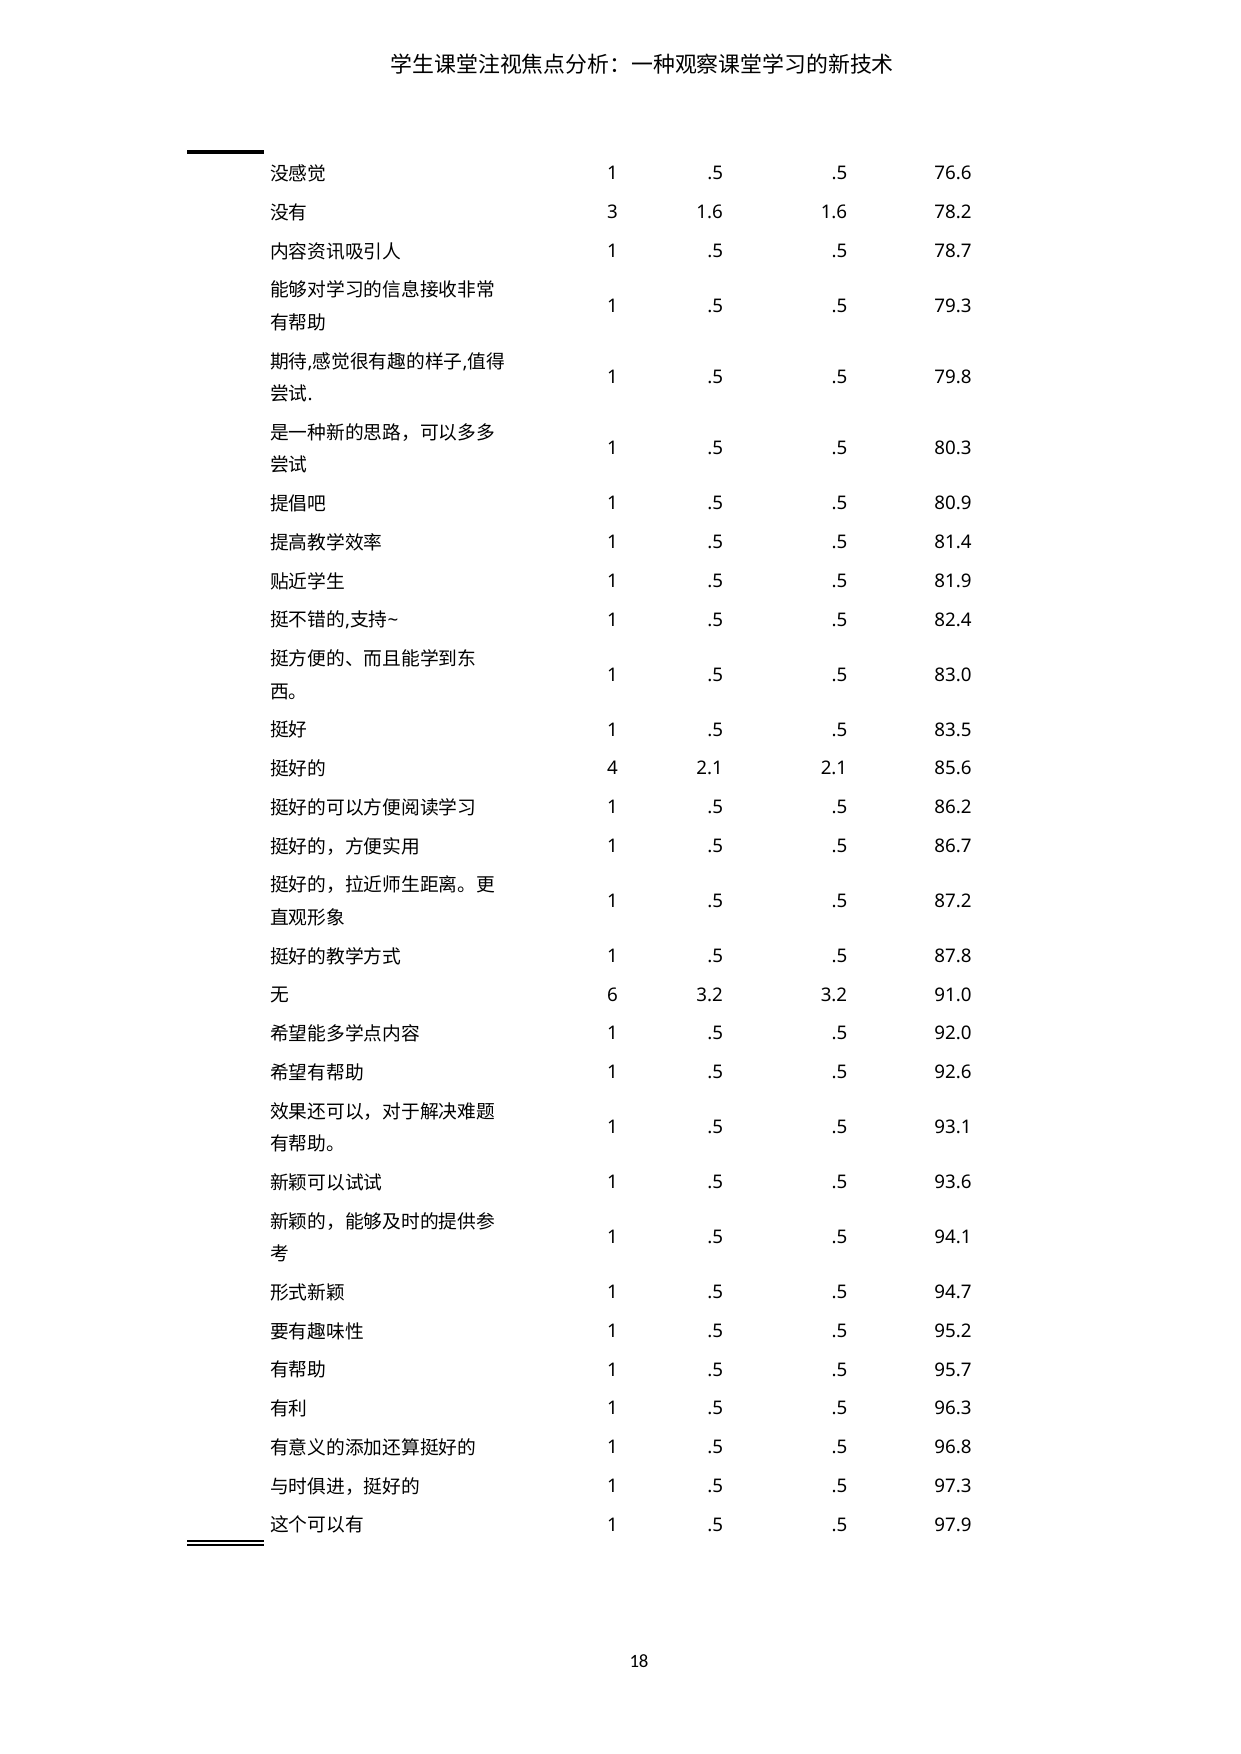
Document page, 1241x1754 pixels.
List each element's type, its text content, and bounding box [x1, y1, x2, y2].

table_cell 96.8 [853, 1424, 977, 1462]
table_cell 是一种新的思路，可以多多尝试 [264, 409, 519, 480]
table_cell 提倡吧 [264, 480, 519, 519]
table_cell 3.2 [729, 971, 853, 1010]
table_cell .5 [624, 228, 729, 266]
table_cell 93.1 [853, 1088, 977, 1159]
table_cell 1 [519, 1424, 624, 1462]
table_cell 86.2 [853, 784, 977, 822]
table_cell 1 [519, 266, 624, 337]
table_cell 贴近学生 [264, 558, 519, 596]
table_cell 1 [519, 519, 624, 557]
table_cell .5 [729, 1049, 853, 1087]
table_cell 93.6 [853, 1159, 977, 1197]
table_cell 希望有帮助 [264, 1049, 519, 1087]
table_cell 78.7 [853, 228, 977, 266]
table_cell .5 [729, 266, 853, 337]
table_cell 1 [519, 480, 624, 519]
table_cell 1 [519, 228, 624, 266]
table_cell .5 [624, 823, 729, 861]
table_cell 1 [519, 823, 624, 861]
table_cell .5 [729, 1308, 853, 1346]
table_cell .5 [729, 933, 853, 971]
table_cell .5 [729, 338, 853, 409]
table_cell .5 [624, 1198, 729, 1269]
table_cell .5 [624, 635, 729, 706]
table_cell 1 [519, 933, 624, 971]
table_cell .5 [624, 1424, 729, 1462]
table_cell .5 [729, 635, 853, 706]
table_cell .5 [624, 596, 729, 635]
table_cell .5 [624, 1308, 729, 1346]
table_cell 1 [519, 558, 624, 596]
table_cell 与时俱进，挺好的 [264, 1463, 519, 1501]
table_cell .5 [624, 1346, 729, 1385]
table_cell 挺好 [264, 706, 519, 745]
table_cell 期待,感觉很有趣的样子,值得尝试. [264, 338, 519, 409]
table_cell 1 [519, 1385, 624, 1424]
table_cell 挺不错的,支持~ [264, 596, 519, 635]
table_cell 有帮助 [264, 1346, 519, 1385]
table_cell 1 [519, 150, 624, 189]
table_cell 91.0 [853, 971, 977, 1010]
table_cell .5 [624, 933, 729, 971]
table_cell 78.2 [853, 189, 977, 227]
table_cell 挺好的，拉近师生距离。更直观形象 [264, 861, 519, 932]
table_cell 挺好的，方便实用 [264, 823, 519, 861]
table_cell 1 [519, 1049, 624, 1087]
table_cell .5 [624, 150, 729, 189]
table_cell .5 [624, 1385, 729, 1424]
table_cell 80.9 [853, 480, 977, 519]
table_cell 94.7 [853, 1269, 977, 1307]
table_cell 没感觉 [264, 150, 519, 189]
table_cell 有利 [264, 1385, 519, 1424]
table_cell 有意义的添加还算挺好的 [264, 1424, 519, 1462]
table_cell .5 [729, 861, 853, 932]
table_cell 1.6 [624, 189, 729, 227]
table_cell 1 [519, 1269, 624, 1307]
table_cell 3 [519, 189, 624, 227]
table_cell .5 [729, 706, 853, 745]
table_cell .5 [729, 150, 853, 189]
table_cell 挺好的教学方式 [264, 933, 519, 971]
table_cell .5 [624, 266, 729, 337]
table_cell 81.9 [853, 558, 977, 596]
table_cell 挺方便的、而且能学到东西。 [264, 635, 519, 706]
table_cell 1 [519, 1010, 624, 1049]
table_cell 94.1 [853, 1198, 977, 1269]
table_cell .5 [624, 1269, 729, 1307]
table_cell 能够对学习的信息接收非常有帮助 [264, 266, 519, 337]
table_cell .5 [729, 1346, 853, 1385]
table_cell 2.1 [729, 745, 853, 784]
table_cell .5 [624, 1463, 729, 1501]
table_cell .5 [729, 1424, 853, 1462]
table_cell 96.3 [853, 1385, 977, 1424]
table_cell .5 [624, 338, 729, 409]
table_cell .5 [624, 706, 729, 745]
table_cell .5 [624, 558, 729, 596]
table_cell 6 [519, 971, 624, 1010]
table_cell .5 [729, 1463, 853, 1501]
table_cell 92.0 [853, 1010, 977, 1049]
table_cell .5 [624, 409, 729, 480]
table_cell 86.7 [853, 823, 977, 861]
table_cell 挺好的可以方便阅读学习 [264, 784, 519, 822]
table_cell 1 [519, 1308, 624, 1346]
table_cell 79.8 [853, 338, 977, 409]
table_cell .5 [624, 1088, 729, 1159]
table_cell 95.2 [853, 1308, 977, 1346]
table_cell 97.3 [853, 1463, 977, 1501]
table_cell 1 [519, 596, 624, 635]
table_cell 提高教学效率 [264, 519, 519, 557]
table_cell 1 [519, 1159, 624, 1197]
table_cell 87.8 [853, 933, 977, 971]
table_cell 1 [519, 1463, 624, 1501]
table_cell 1 [519, 1501, 624, 1540]
table_cell .5 [729, 519, 853, 557]
table_cell 87.2 [853, 861, 977, 932]
table_cell .5 [729, 823, 853, 861]
table_cell .5 [729, 784, 853, 822]
table_cell 2.1 [624, 745, 729, 784]
table_cell 1 [519, 861, 624, 932]
table_cell .5 [729, 1198, 853, 1269]
table_cell .5 [624, 1159, 729, 1197]
table_cell 85.6 [853, 745, 977, 784]
table_cell 新颖的，能够及时的提供参考 [264, 1198, 519, 1269]
table_cell .5 [624, 480, 729, 519]
table_cell 1 [519, 409, 624, 480]
table_cell 83.5 [853, 706, 977, 745]
table_cell .5 [624, 861, 729, 932]
table_cell .5 [729, 409, 853, 480]
table_cell .5 [729, 1159, 853, 1197]
table_cell .5 [729, 1501, 853, 1540]
table_cell .5 [729, 596, 853, 635]
table_cell 1 [519, 635, 624, 706]
table_cell 1 [519, 1198, 624, 1269]
table_cell .5 [624, 1010, 729, 1049]
table_cell 效果还可以，对于解决难题有帮助。 [264, 1088, 519, 1159]
table_cell .5 [729, 1088, 853, 1159]
table_cell 1.6 [729, 189, 853, 227]
table_cell 没有 [264, 189, 519, 227]
table_cell 形式新颖 [264, 1269, 519, 1307]
table_cell 1 [519, 706, 624, 745]
table_cell 79.3 [853, 266, 977, 337]
table_cell 无 [264, 971, 519, 1010]
table_cell 挺好的 [264, 745, 519, 784]
table_cell 新颖可以试试 [264, 1159, 519, 1197]
table_cell 内容资讯吸引人 [264, 228, 519, 266]
table_cell 82.4 [853, 596, 977, 635]
table_cell 81.4 [853, 519, 977, 557]
table_cell 80.3 [853, 409, 977, 480]
table_cell 1 [519, 784, 624, 822]
table_cell 要有趣味性 [264, 1308, 519, 1346]
table_cell 76.6 [853, 150, 977, 189]
table_cell .5 [729, 480, 853, 519]
table_cell 这个可以有 [264, 1501, 519, 1540]
table_cell .5 [729, 1269, 853, 1307]
table_cell .5 [624, 519, 729, 557]
table_cell .5 [729, 1010, 853, 1049]
table_cell 希望能多学点内容 [264, 1010, 519, 1049]
table_cell .5 [729, 558, 853, 596]
table_cell .5 [624, 1049, 729, 1087]
table_cell 92.6 [853, 1049, 977, 1087]
table_cell 97.9 [853, 1501, 977, 1540]
table_cell 83.0 [853, 635, 977, 706]
table_cell .5 [624, 784, 729, 822]
table_cell 3.2 [624, 971, 729, 1010]
table_cell .5 [729, 228, 853, 266]
table_cell 1 [519, 338, 624, 409]
table_cell 1 [519, 1088, 624, 1159]
table_cell .5 [624, 1501, 729, 1540]
table_cell 4 [519, 745, 624, 784]
table_cell .5 [729, 1385, 853, 1424]
table_cell 95.7 [853, 1346, 977, 1385]
table_cell 1 [519, 1346, 624, 1385]
